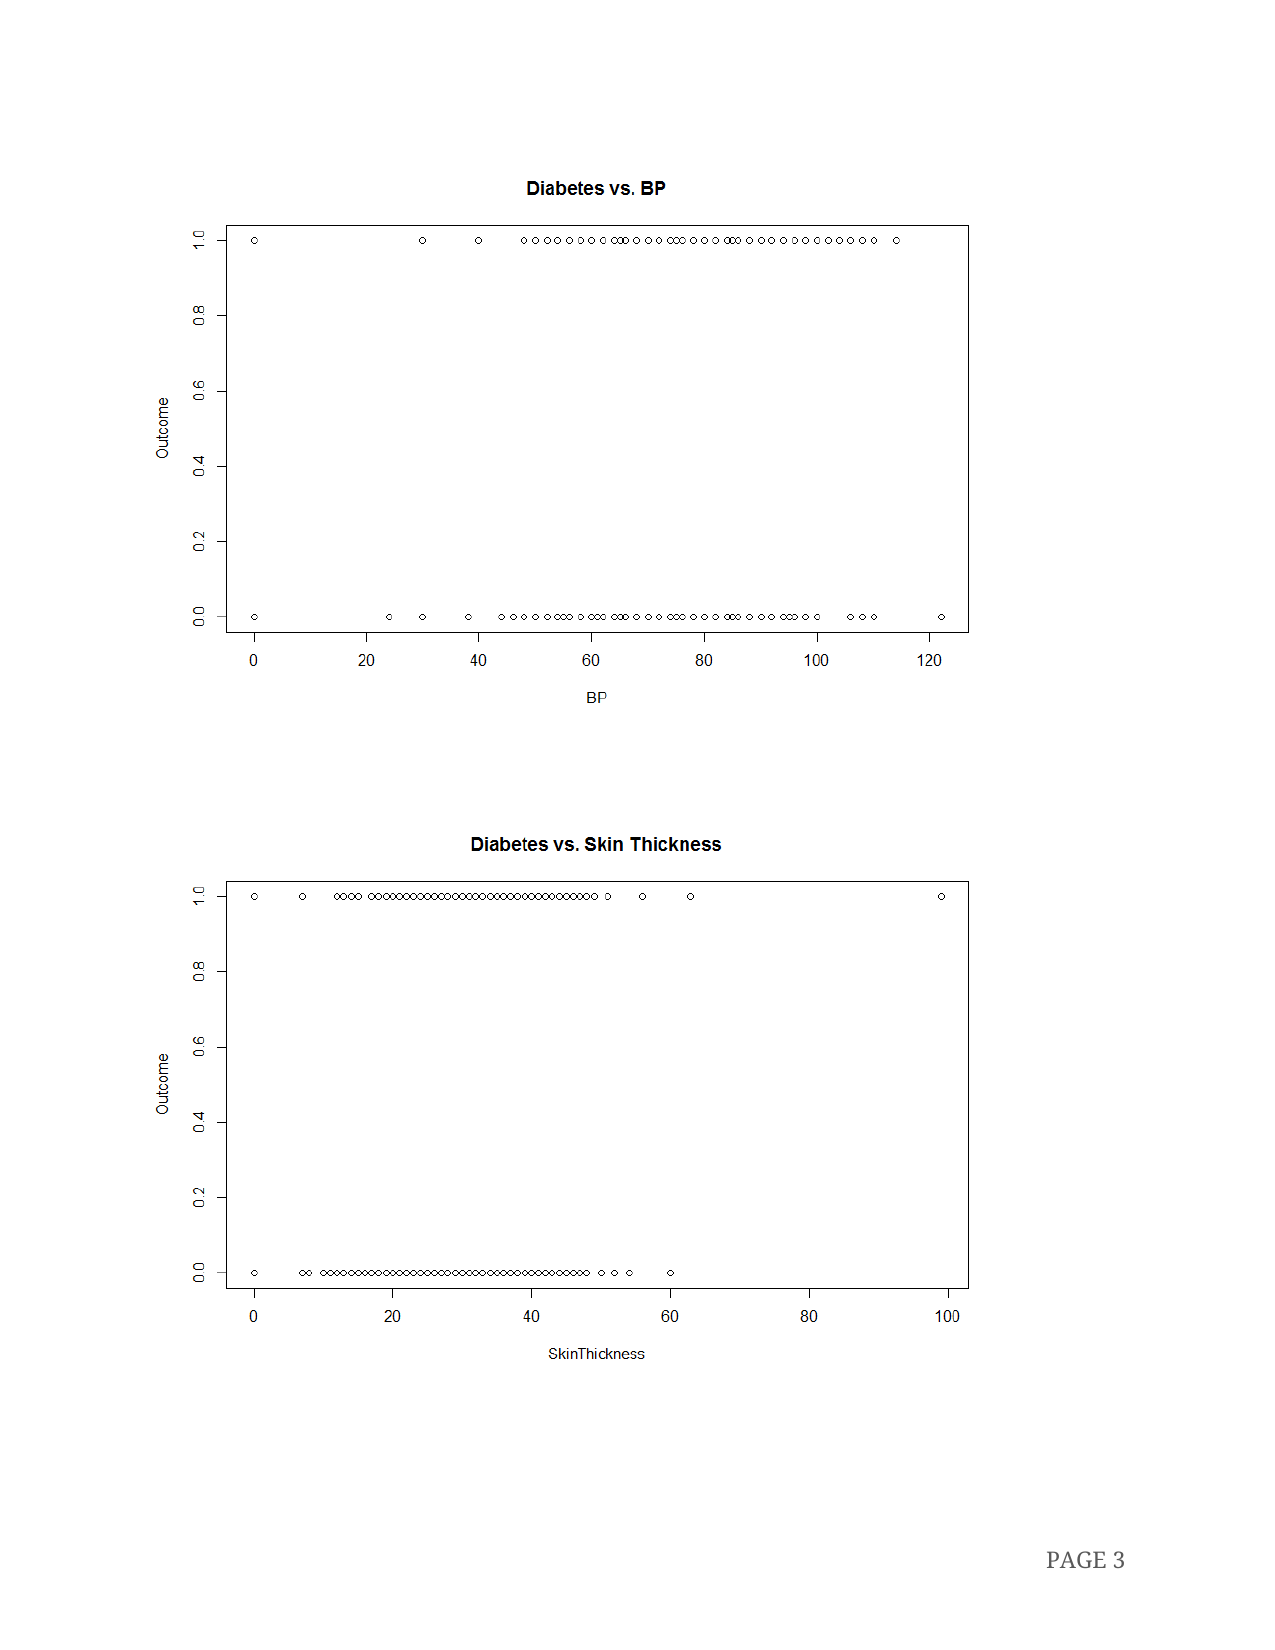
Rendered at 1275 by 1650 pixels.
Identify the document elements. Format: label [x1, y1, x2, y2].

picture [150, 150, 972, 726]
picture [150, 805, 971, 1382]
